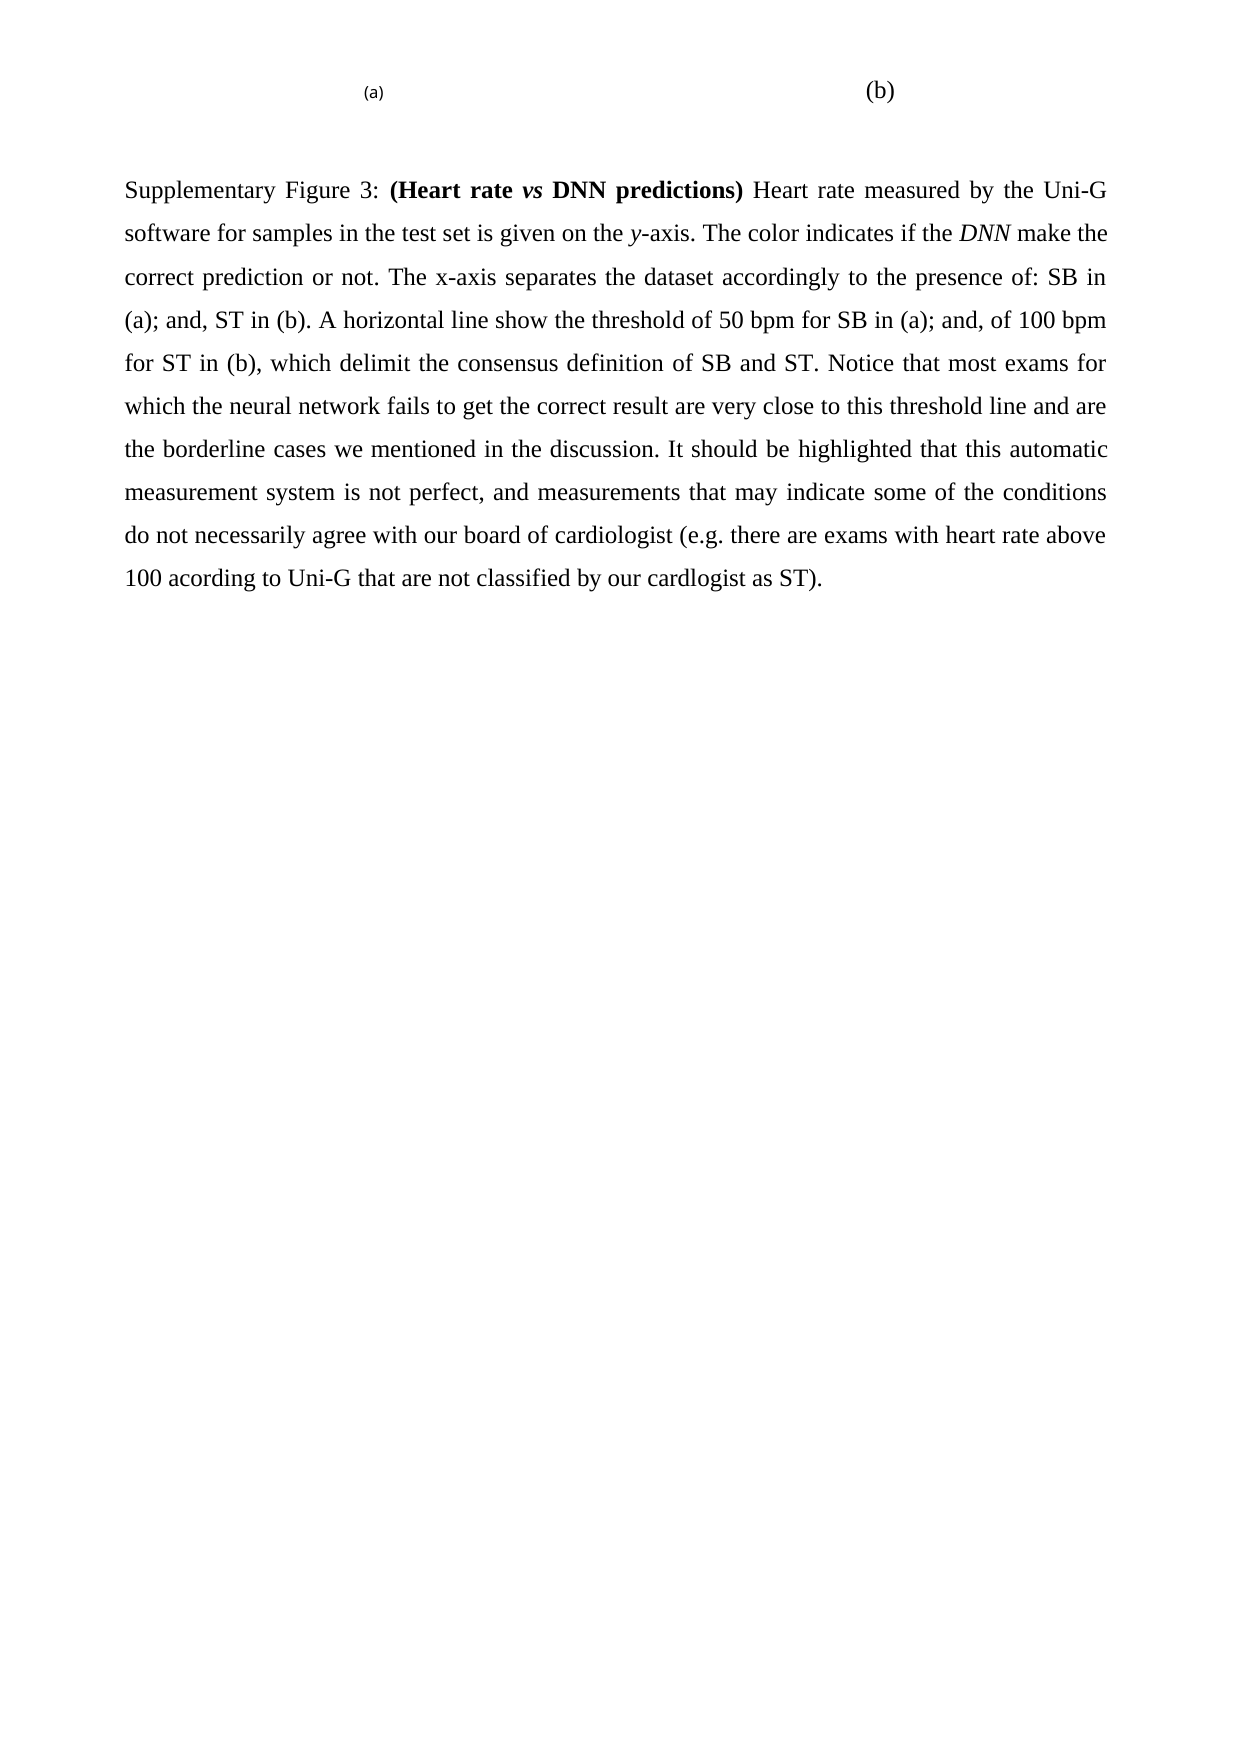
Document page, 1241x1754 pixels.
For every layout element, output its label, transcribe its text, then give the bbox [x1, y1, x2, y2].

list (b) [364, 75, 1165, 104]
text Supplementary Figure 3: (Heart rate vs DNN predictions) Heart rate measured by the Uni-G software for samples in the test set is given on the y-axis. The color indicates if the DNN make the correct prediction or not. The x-axis separates the dataset accordingly to the presence of: SB in (a); and, ST in (b). A horizontal line show the threshold of 50 bpm for SB in (a); and, of 100 bpm for ST in (b), which delimit the consensus definition of SB and ST. Notice that most exams for which the neural network fails to get the correct result are very close to this threshold line and are the borderline cases we mentioned in the discussion. It should be highlighted that this automatic measurement system is not perfect, and measurements that may indicate some of the conditions do not necessarily agree with our board of cardiologist (e.g. there are exams with heart rate above 100 acording to Uni-G that are not classified by our cardlogist as ST). [124, 175, 1108, 592]
